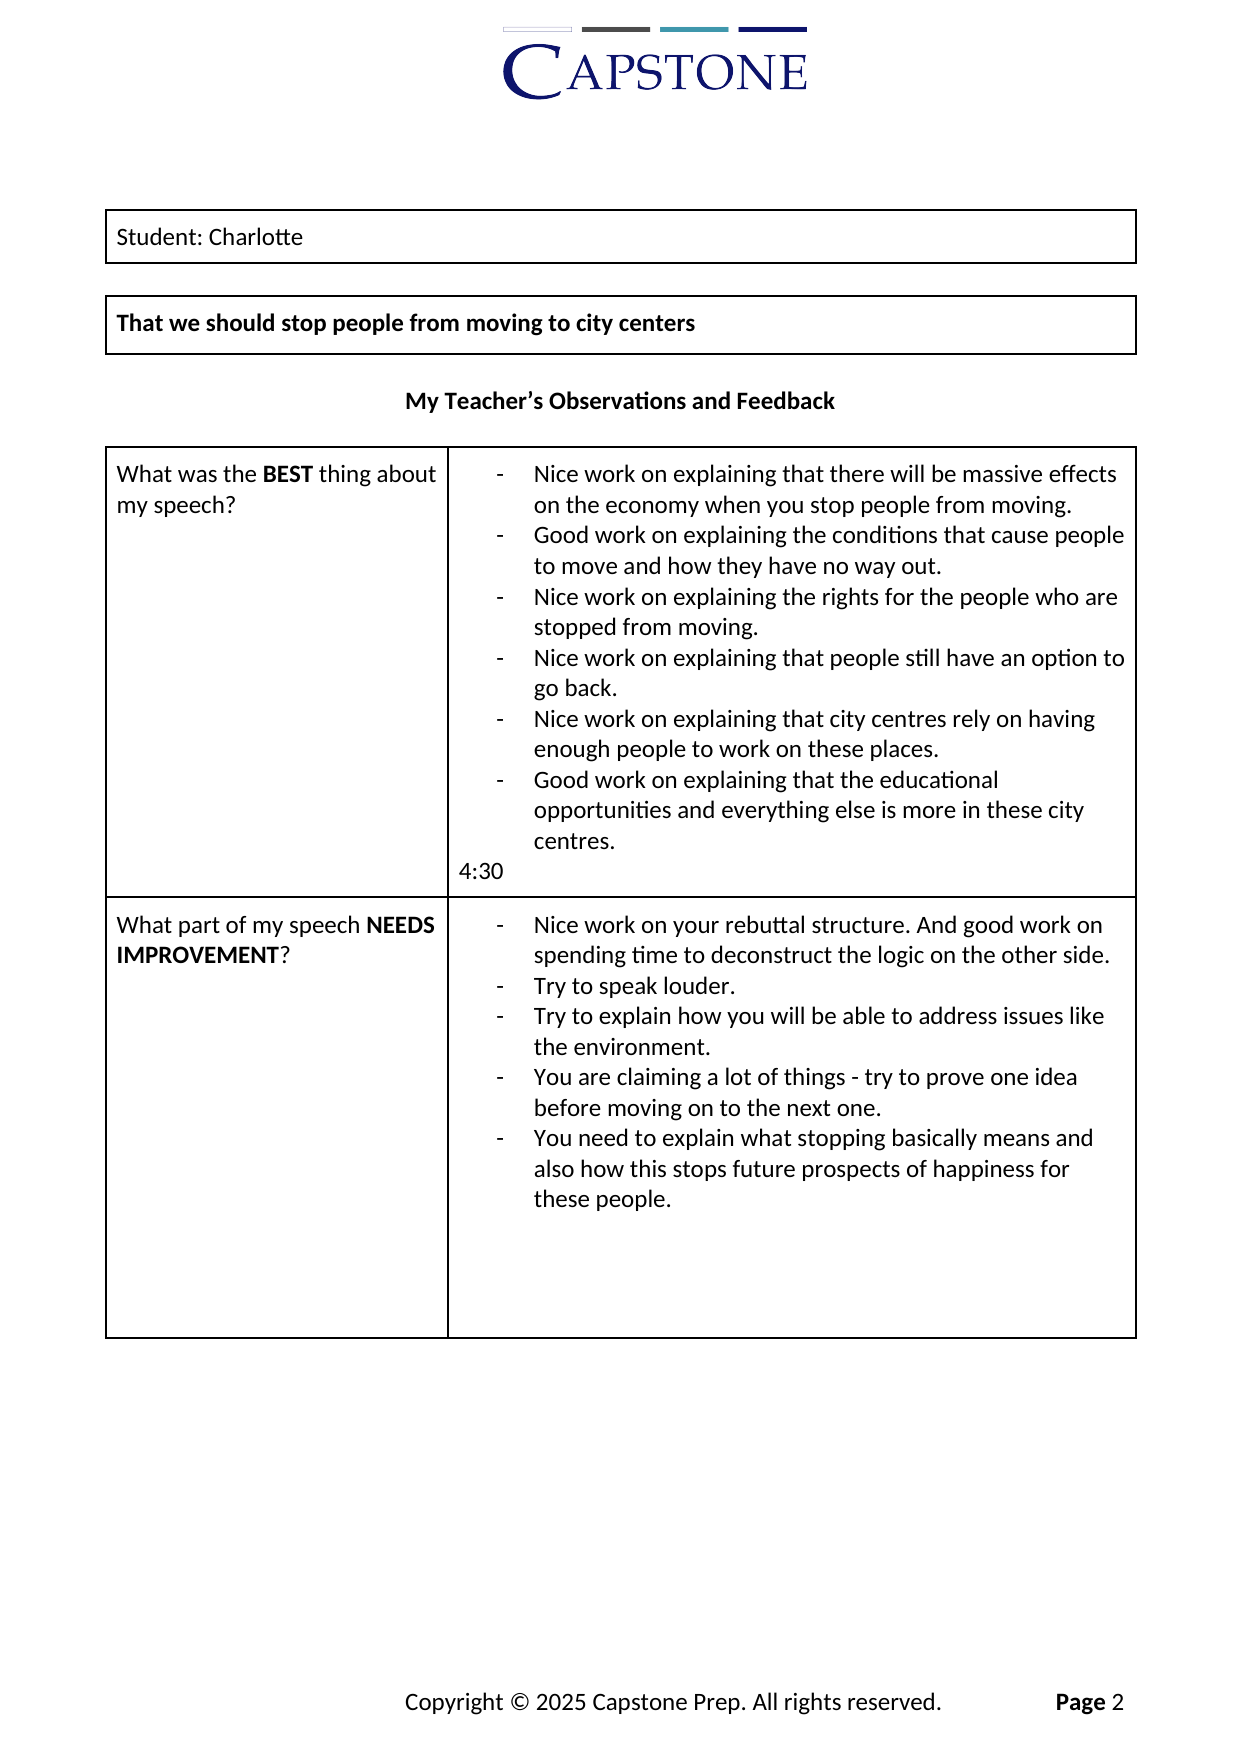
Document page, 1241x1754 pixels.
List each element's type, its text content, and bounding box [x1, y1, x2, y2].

text My Teacher’s Observations and Feedback [105, 385, 1135, 416]
table_header What was the BEST thing about my speech? [107, 448, 447, 896]
picture [495, 18, 816, 106]
table_cell Nice work on your rebuttal structure. And good work on spending time to deconstruct the logic on the other side. Try to speak louder. Try to explain how you will be able to address issues like the environment. You are claiming a lot of things - try to prove one idea before moving on to the next one. You need to explain what stopping basically means and also how this stops future prospects of happiness for these people. [449, 898, 1135, 1337]
table_header Student: Charlotte [107, 211, 1135, 262]
table_header That we should stop people from moving to city centers [107, 297, 1135, 352]
table_header Nice work on explaining that there will be massive effects on the economy when you stop people from moving. Good work on explaining the conditions that cause people to move and how they have no way out. Nice work on explaining the rights for the people who are stopped from moving. Nice work on explaining that people still have an option to go back. Nice work on explaining that city centres rely on having enough people to work on these places. Good work on explaining that the educational opportunities and everything else is more in these city centres. 4:30 [449, 448, 1135, 896]
table_cell What part of my speech NEEDS IMPROVEMENT? [107, 898, 447, 1337]
